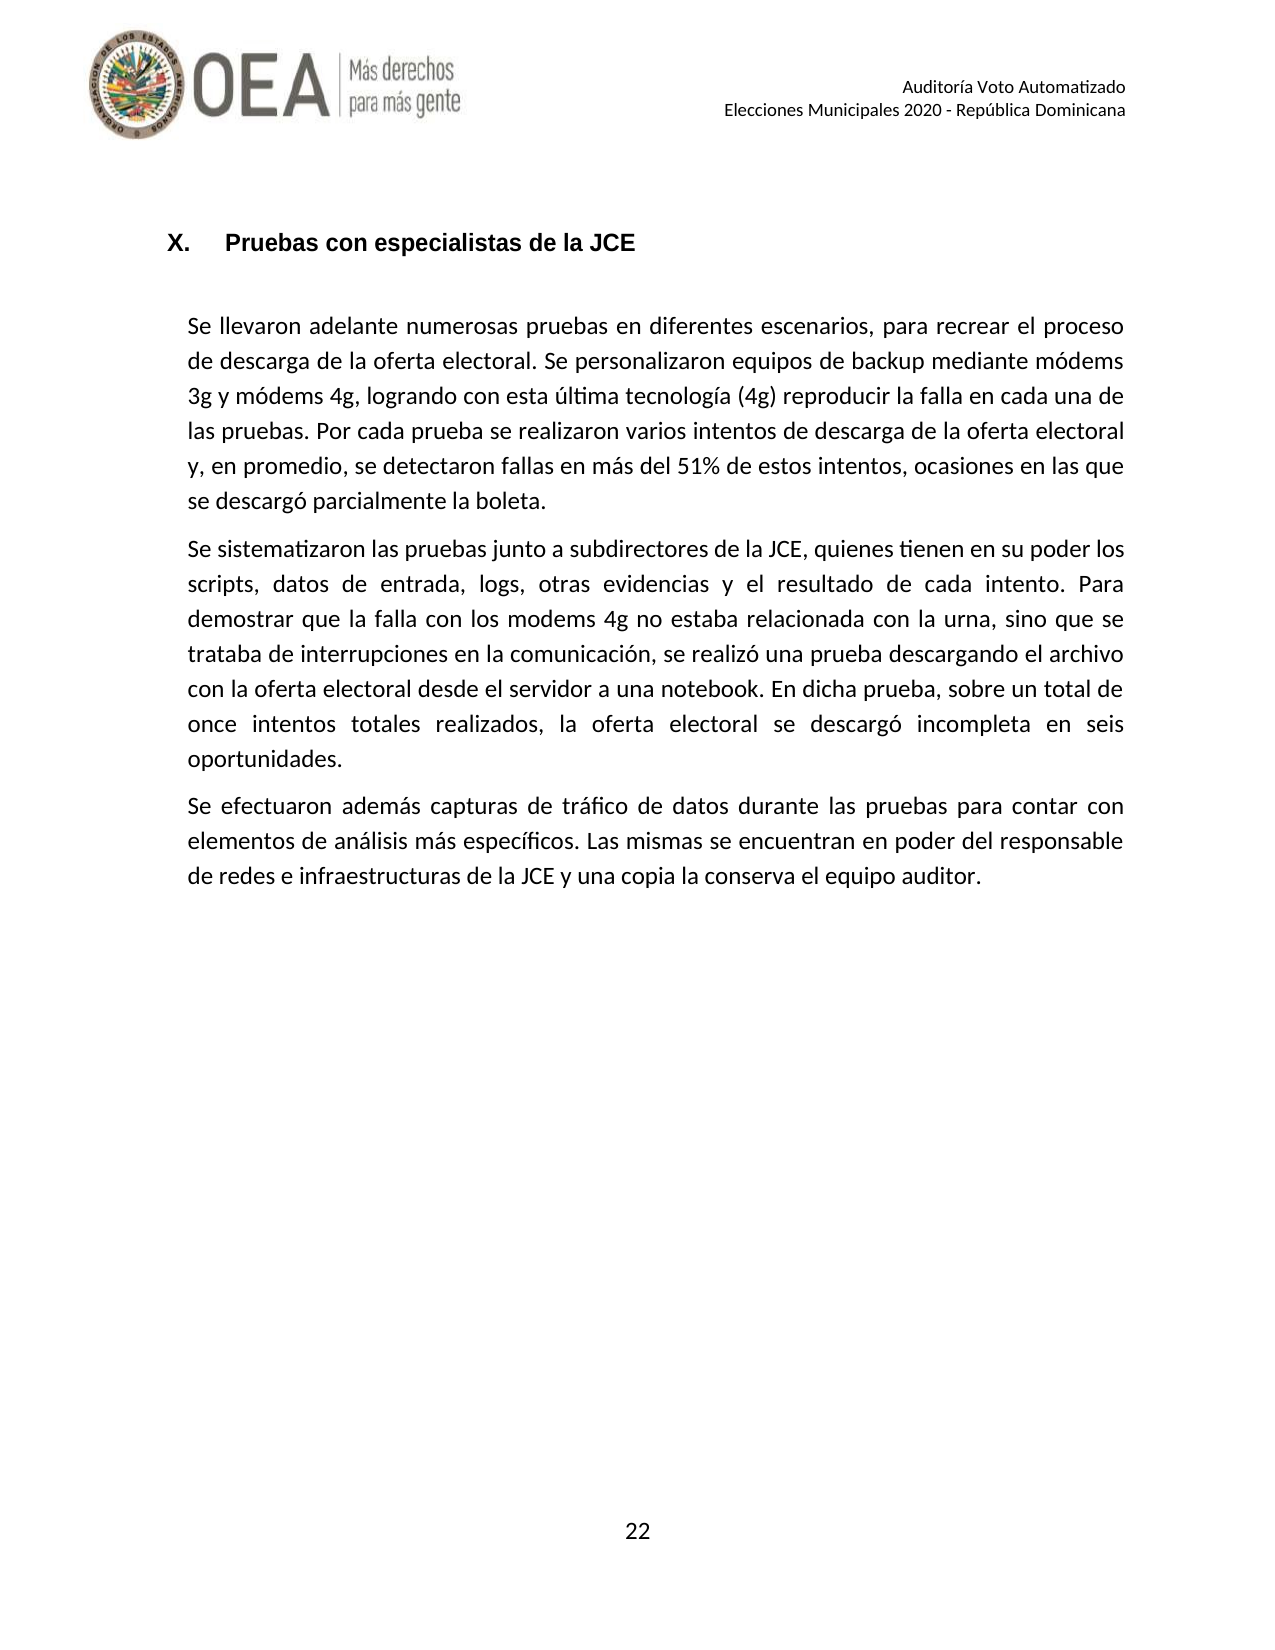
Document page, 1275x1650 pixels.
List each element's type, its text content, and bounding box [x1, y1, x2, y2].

text Se sistematizaron las pruebas junto a subdirectores de la JCE, quienes tienen en su poder los scripts, datos de entrada, logs, otras evidencias y el resultado de cada intento. Para demostrar que la falla con los modems 4g no estaba relacionada con la urna, sino que se trataba de interrupciones en la comunicación, se realizó una prueba descargando el archivo con la oferta electoral desde el servidor a una notebook. En dicha prueba, sobre un total de once intentos totales realizados, la oferta electoral se descargó incompleta en seis oportunidades. [187, 533, 1126, 773]
subtitle Pruebas con especialistas de la JCE [167, 228, 1156, 257]
picture [83, 23, 467, 141]
text Se efectuaron además capturas de tráfico de datos durante las pruebas para contar con elementos de análisis más específicos. Las mismas se encuentran en poder del responsable de redes e infraestructuras de la JCE y una copia la conserva el equipo auditor. [187, 790, 1125, 891]
text Se llevaron adelante numerosas pruebas en diferentes escenarios, para recrear el proceso de descarga de la oferta electoral. Se personalizaron equipos de backup mediante módems 3g y módems 4g, logrando con esta última tecnología (4g) reproducir la falla en cada una de las pruebas. Por cada prueba se realizaron varios intentos de descarga de la oferta electoral y, en promedio, se detectaron fallas en más del 51% de estos intentos, ocasiones en las que se descargó parcialmente la boleta. [187, 310, 1126, 516]
